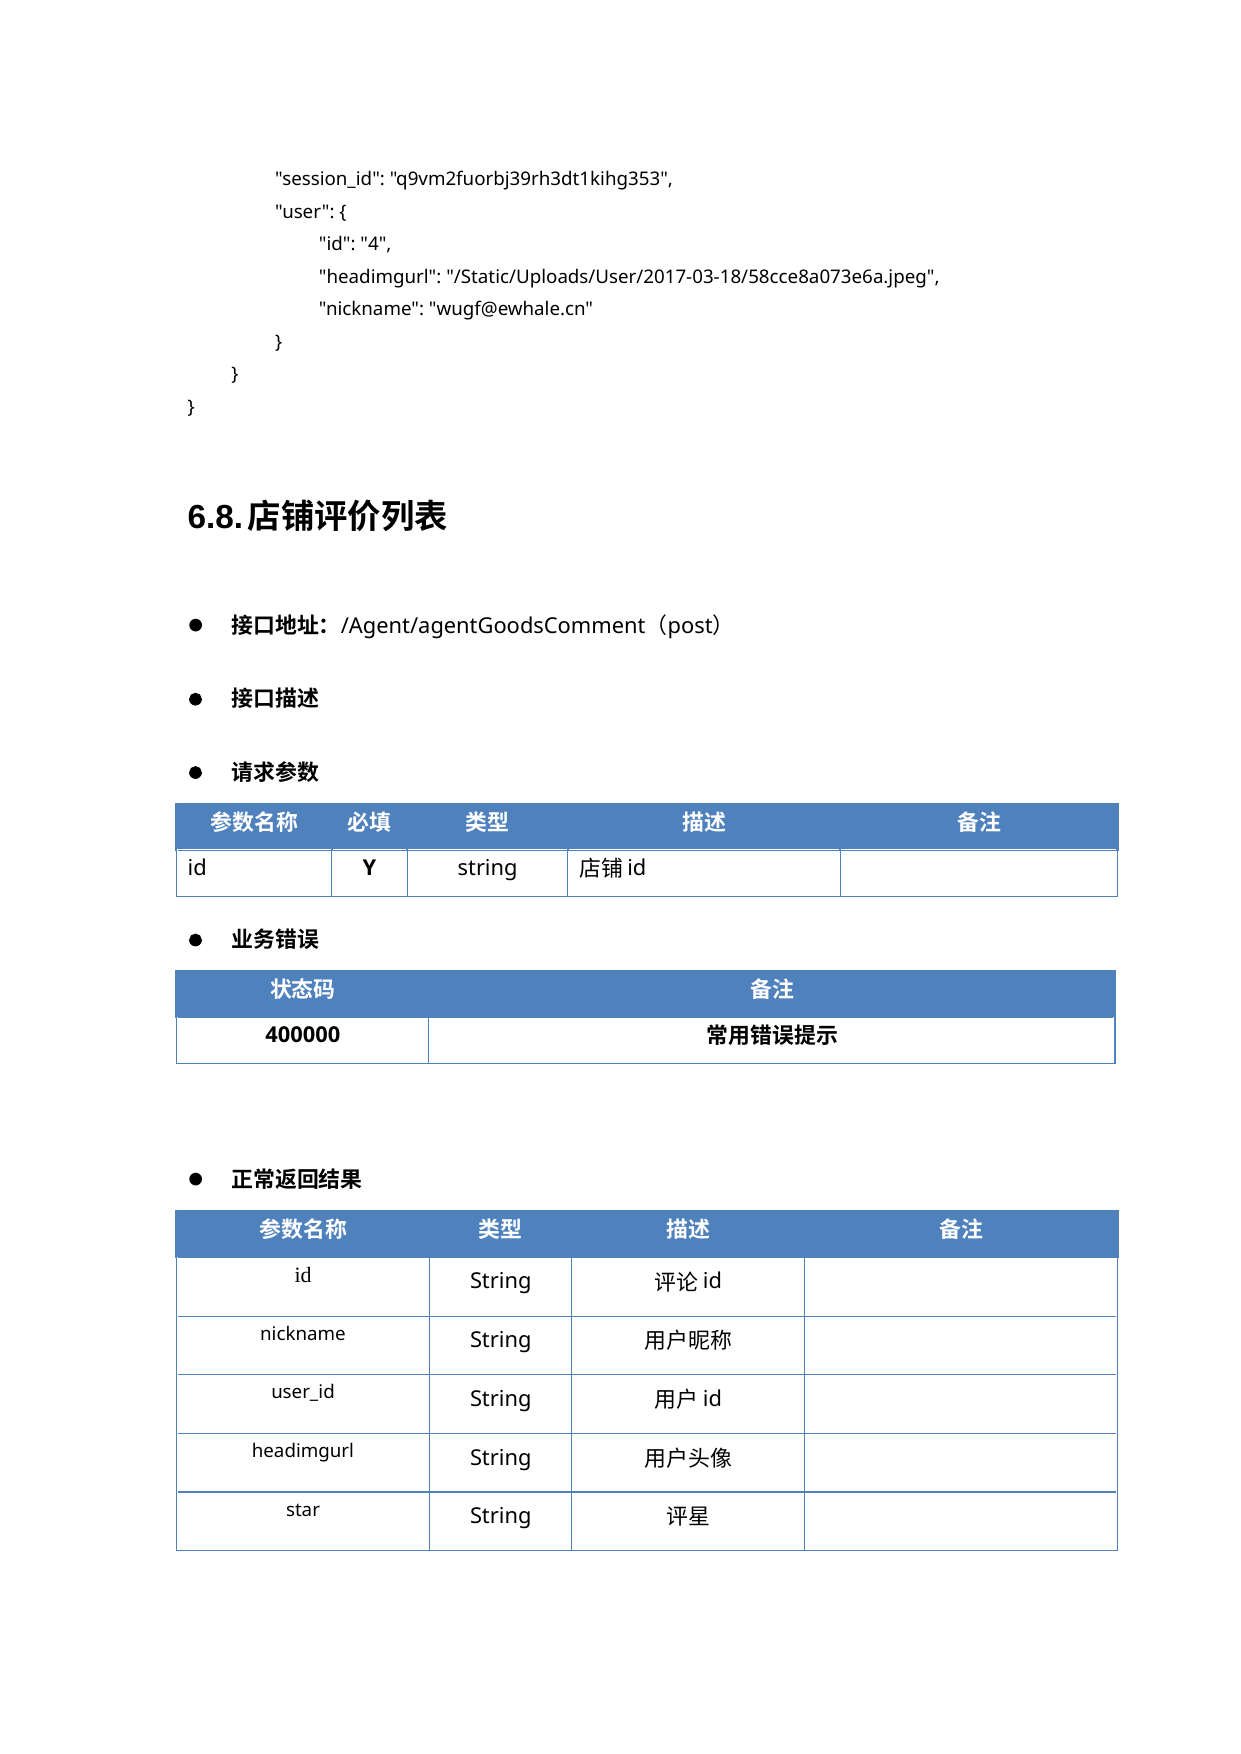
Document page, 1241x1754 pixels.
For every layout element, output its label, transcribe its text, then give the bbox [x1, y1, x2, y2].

list 接口地址：/Agent/agentGoodsComment（post） [187, 607, 1053, 640]
list 接口描述 [187, 681, 1053, 713]
text } [187, 389, 1053, 422]
text "headimgurl": "/Static/Uploads/User/2017-03-18/58cce8a073e6a.jpeg", [187, 259, 1053, 292]
text "nickname": "wugf@ewhale.cn" [187, 292, 1053, 324]
text } [187, 357, 1053, 389]
list 业务错误 [187, 922, 1053, 954]
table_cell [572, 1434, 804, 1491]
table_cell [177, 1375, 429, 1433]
text "user": { [187, 194, 1053, 227]
text "session_id": "q9vm2fuorbj39rh3dt1kihg353", [187, 162, 1053, 194]
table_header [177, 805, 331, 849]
text "id": "4", [187, 227, 1053, 259]
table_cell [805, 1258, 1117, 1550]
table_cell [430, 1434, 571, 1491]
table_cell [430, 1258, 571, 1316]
subtitle 店铺评价列表 [187, 482, 1053, 547]
text } [187, 324, 1053, 357]
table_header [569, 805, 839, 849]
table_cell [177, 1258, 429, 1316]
list 正常返回结果 [187, 1161, 1053, 1194]
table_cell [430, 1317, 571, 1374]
list 请求参数 [187, 754, 1053, 787]
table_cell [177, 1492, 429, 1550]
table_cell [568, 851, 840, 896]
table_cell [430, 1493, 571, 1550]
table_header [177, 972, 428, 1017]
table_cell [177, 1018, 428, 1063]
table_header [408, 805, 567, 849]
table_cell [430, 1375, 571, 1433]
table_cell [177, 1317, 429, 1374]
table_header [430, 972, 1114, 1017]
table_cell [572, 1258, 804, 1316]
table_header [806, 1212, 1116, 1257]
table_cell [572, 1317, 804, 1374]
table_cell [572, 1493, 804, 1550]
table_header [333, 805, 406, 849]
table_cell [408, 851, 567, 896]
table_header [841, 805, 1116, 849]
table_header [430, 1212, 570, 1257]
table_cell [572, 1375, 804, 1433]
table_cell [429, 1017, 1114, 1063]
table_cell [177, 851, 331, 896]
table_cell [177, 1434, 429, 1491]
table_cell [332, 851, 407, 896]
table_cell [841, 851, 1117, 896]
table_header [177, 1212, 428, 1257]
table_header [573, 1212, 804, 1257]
